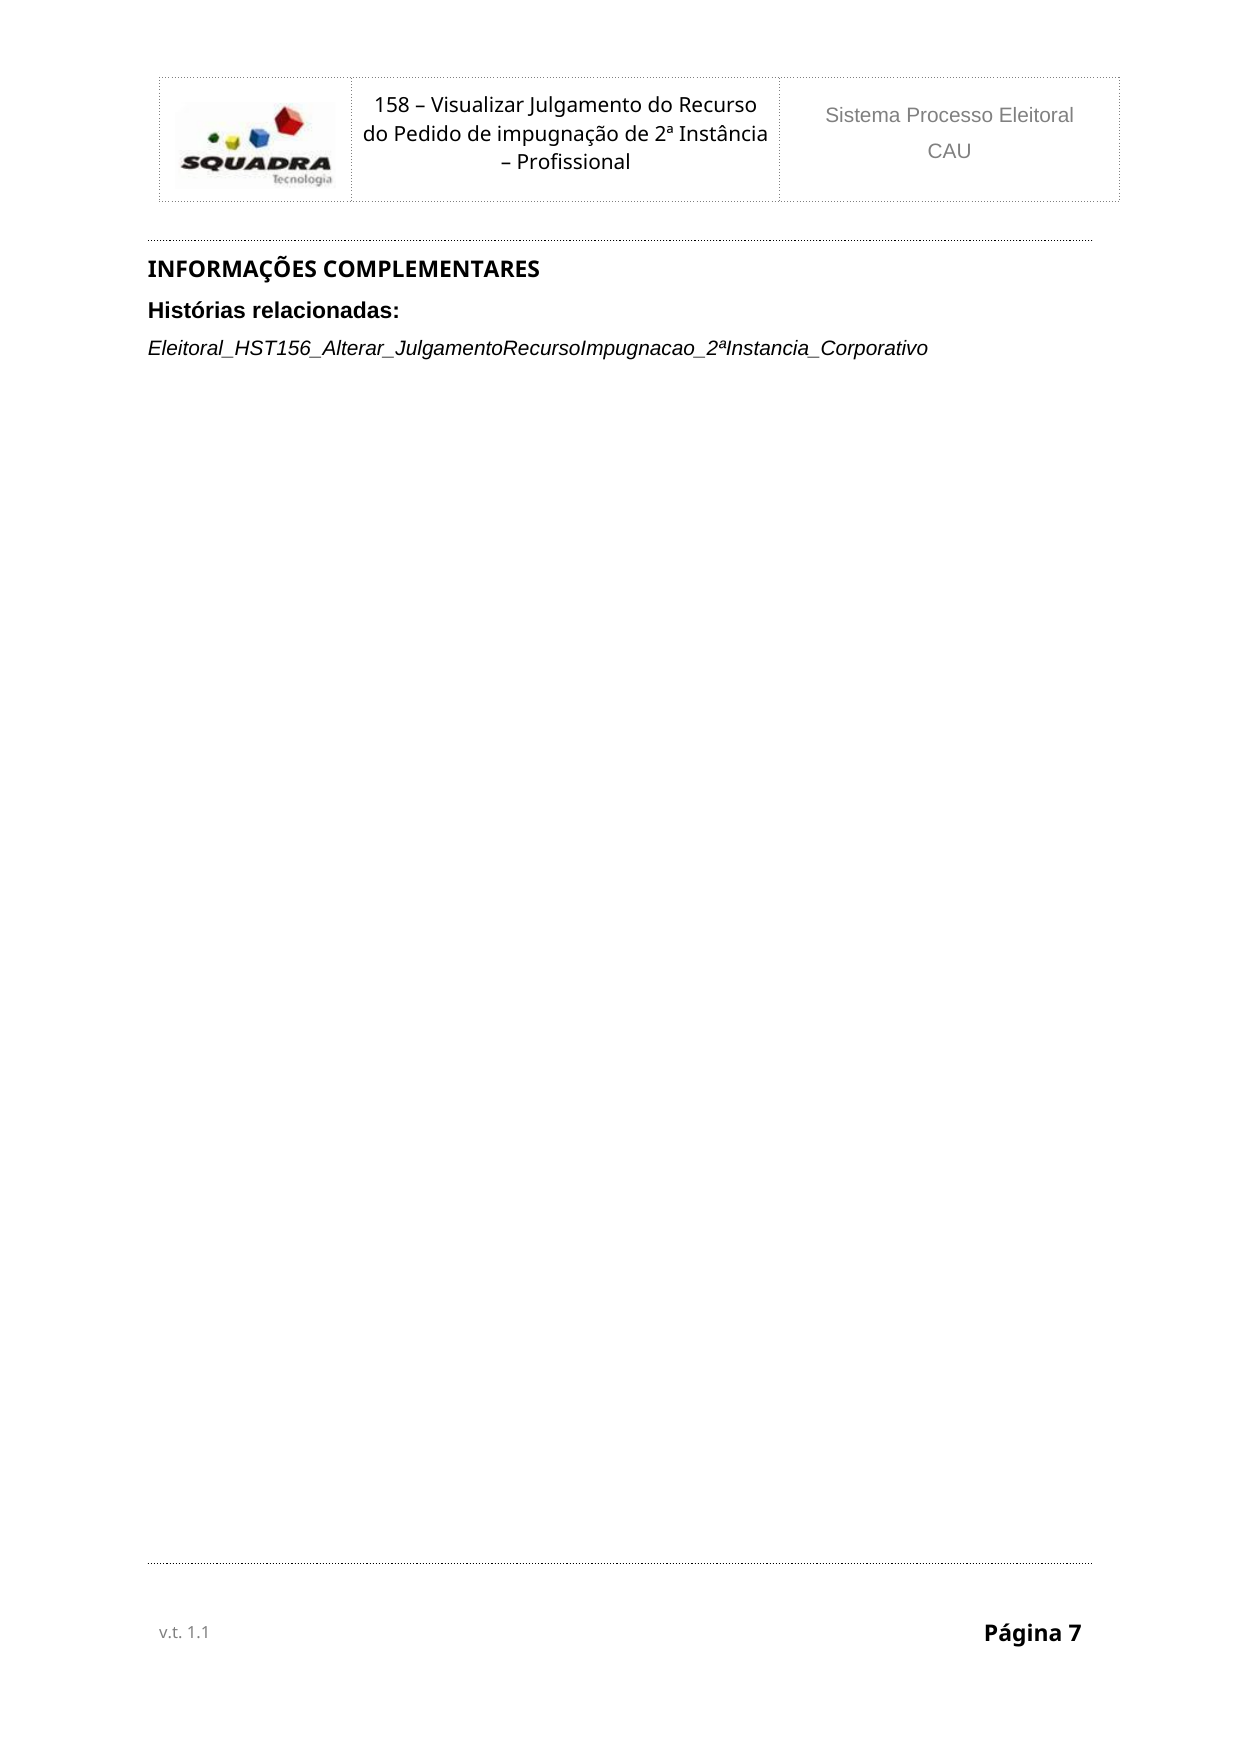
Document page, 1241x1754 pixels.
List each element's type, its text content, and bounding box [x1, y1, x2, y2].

text Eleitoral_HST156_Alterar_JulgamentoRecursoImpugnacao_2ªInstancia_Corporativo [148, 336, 1092, 360]
subtitle INFORMAÇÕES COMPLEMENTARES [148, 253, 1092, 284]
text Histórias relacionadas: [148, 297, 1092, 323]
picture [175, 102, 336, 189]
